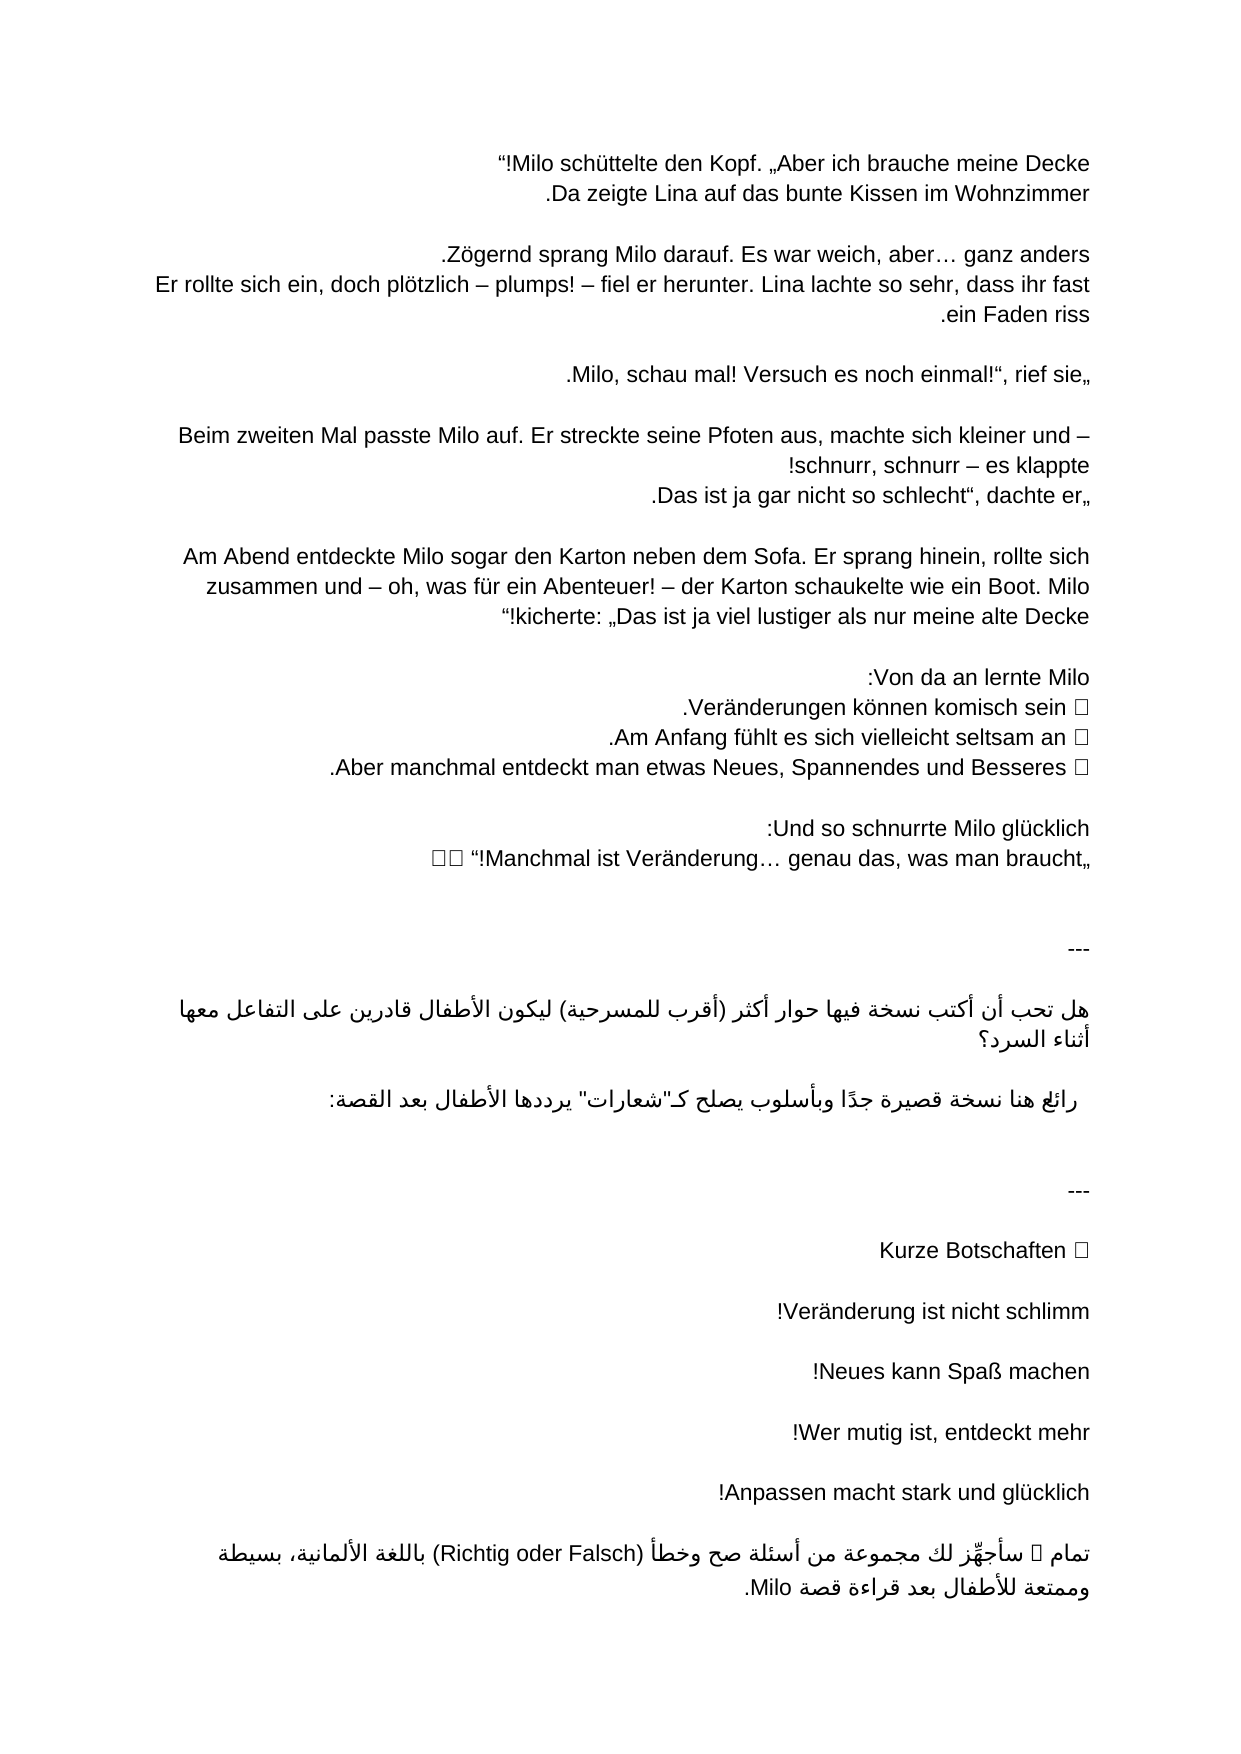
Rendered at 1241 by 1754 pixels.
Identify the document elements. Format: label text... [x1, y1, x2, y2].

text Am Abend entdeckte Milo sogar den Karton neben dem Sofa. Er sprang hinein, rollte sich zusammen und – oh, was für ein Abenteuer! – der Karton schaukelte wie ein Boot. Milo kicherte: „Das ist ja viel lustiger als nur meine alte Decke!“ [150, 543, 1090, 629]
text Da zeigte Lina auf das bunte Kissen im Wohnzimmer. [150, 180, 1090, 207]
text 🐾 Kurze Botschaften [150, 1237, 1090, 1264]
text --- [150, 1177, 1090, 1203]
text تمام ✅ سأجهِّز لك مجموعة من أسئلة صح وخطأ (Richtig oder Falsch) باللغة الألمانية، بسيطة وممتعة للأطفال بعد قراءة قصة Milo. [150, 1539, 1090, 1601]
text --- [150, 935, 1090, 962]
text Veränderung ist nicht schlimm! [150, 1298, 1090, 1324]
text Wer mutig ist, entdeckt mehr! [150, 1419, 1090, 1445]
text „Milo, schau mal! Versuch es noch einmal!“, rief sie. [150, 361, 1090, 388]
text هل تحب أن أكتب نسخة فيها حوار أكثر (أقرب للمسرحية) ليكون الأطفال قادرين على التفاعل معها أثناء السرد؟ [150, 996, 1090, 1052]
text Von da an lernte Milo: [150, 663, 1090, 690]
text Und so schnurrte Milo glücklich: [150, 814, 1090, 841]
text Er rollte sich ein, doch plötzlich – plumps! – fiel er herunter. Lina lachte so sehr, dass ihr fast ein Faden riss. [150, 271, 1090, 327]
text Beim zweiten Mal passte Milo auf. Er streckte seine Pfoten aus, machte sich kleiner und – schnurr, schnurr – es klappte! [150, 422, 1090, 478]
text Neues kann Spaß machen! [150, 1358, 1090, 1385]
text Milo schüttelte den Kopf. „Aber ich brauche meine Decke!“ [150, 150, 1090, 176]
text Anpassen macht stark und glücklich! [150, 1479, 1090, 1506]
text „Das ist ja gar nicht so schlecht“, dachte er. [150, 482, 1090, 509]
text 👉 Aber manchmal entdeckt man etwas Neues, Spannendes und Besseres. [150, 754, 1090, 781]
text رائع! 🌟 هنا نسخة قصيرة جدًا وبأسلوب يصلح كـ"شعارات" يرددها الأطفال بعد القصة: [150, 1086, 1090, 1113]
text 👉 Veränderungen können komisch sein. [150, 694, 1090, 720]
text „Manchmal ist Veränderung… genau das, was man braucht!“ 🐱✨ [150, 845, 1090, 871]
text Zögernd sprang Milo darauf. Es war weich, aber… ganz anders. [150, 241, 1090, 267]
text 👉 Am Anfang fühlt es sich vielleicht seltsam an. [150, 724, 1090, 750]
